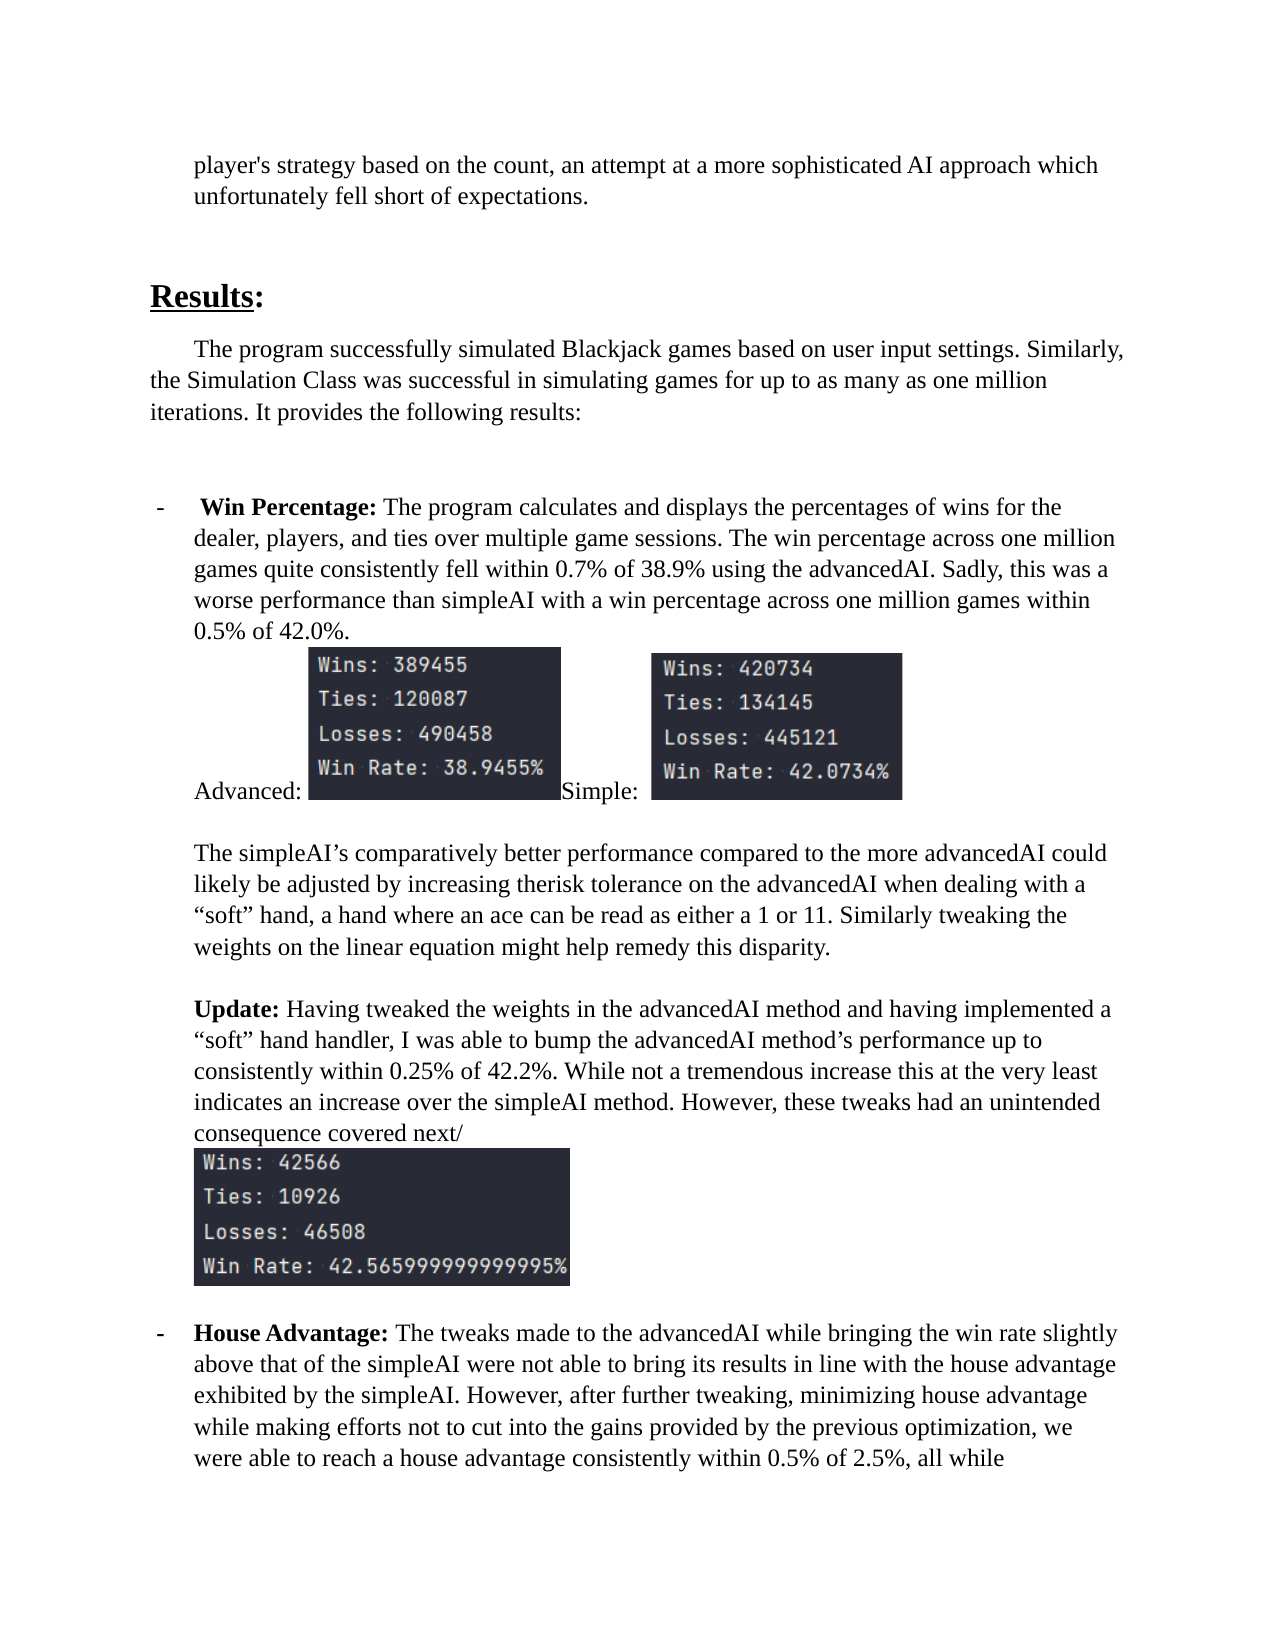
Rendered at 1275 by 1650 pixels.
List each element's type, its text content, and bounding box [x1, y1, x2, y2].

picture [308, 647, 561, 800]
text The program successfully simulated Blackjack games based on user input settings. Similarly, the Simulation Class was successful in simulating games for up to as many as one million iterations. It provides the following results: [150, 334, 1125, 425]
text Results: [150, 276, 1125, 315]
picture [193, 1148, 570, 1286]
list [156, 150, 1125, 210]
list Win Percentage: The program calculates and displays the percentages of wins for the dealer, players, and ties over multiple game sessions. The win percentage across one million games quite consistently fell within 0.7% of 38.9% using the advancedAI. Sadly, this was a worse performance than simpleAI with a win percentage across one million games within 0.5% of 42.0%. Advanced: Simple: The simpleAI’s comparatively better performance compared to the more advancedAI could likely be adjusted by increasing therisk tolerance on the advancedAI when dealing with a “soft” hand, a hand where an ace can be read as either a 1 or 11. Similarly tweaking the weights on the linear equation might help remedy this disparity. Update: Having tweaked the weights in the advancedAI method and having implemented a “soft” hand handler, I was able to bump the advancedAI method’s performance up to consistently within 0.25% of 42.2%. While not a tremendous increase this at the very least indicates an increase over the simpleAI method. However, these tweaks had an unintended consequence covered next/ [156, 492, 1125, 1285]
picture [651, 653, 903, 800]
